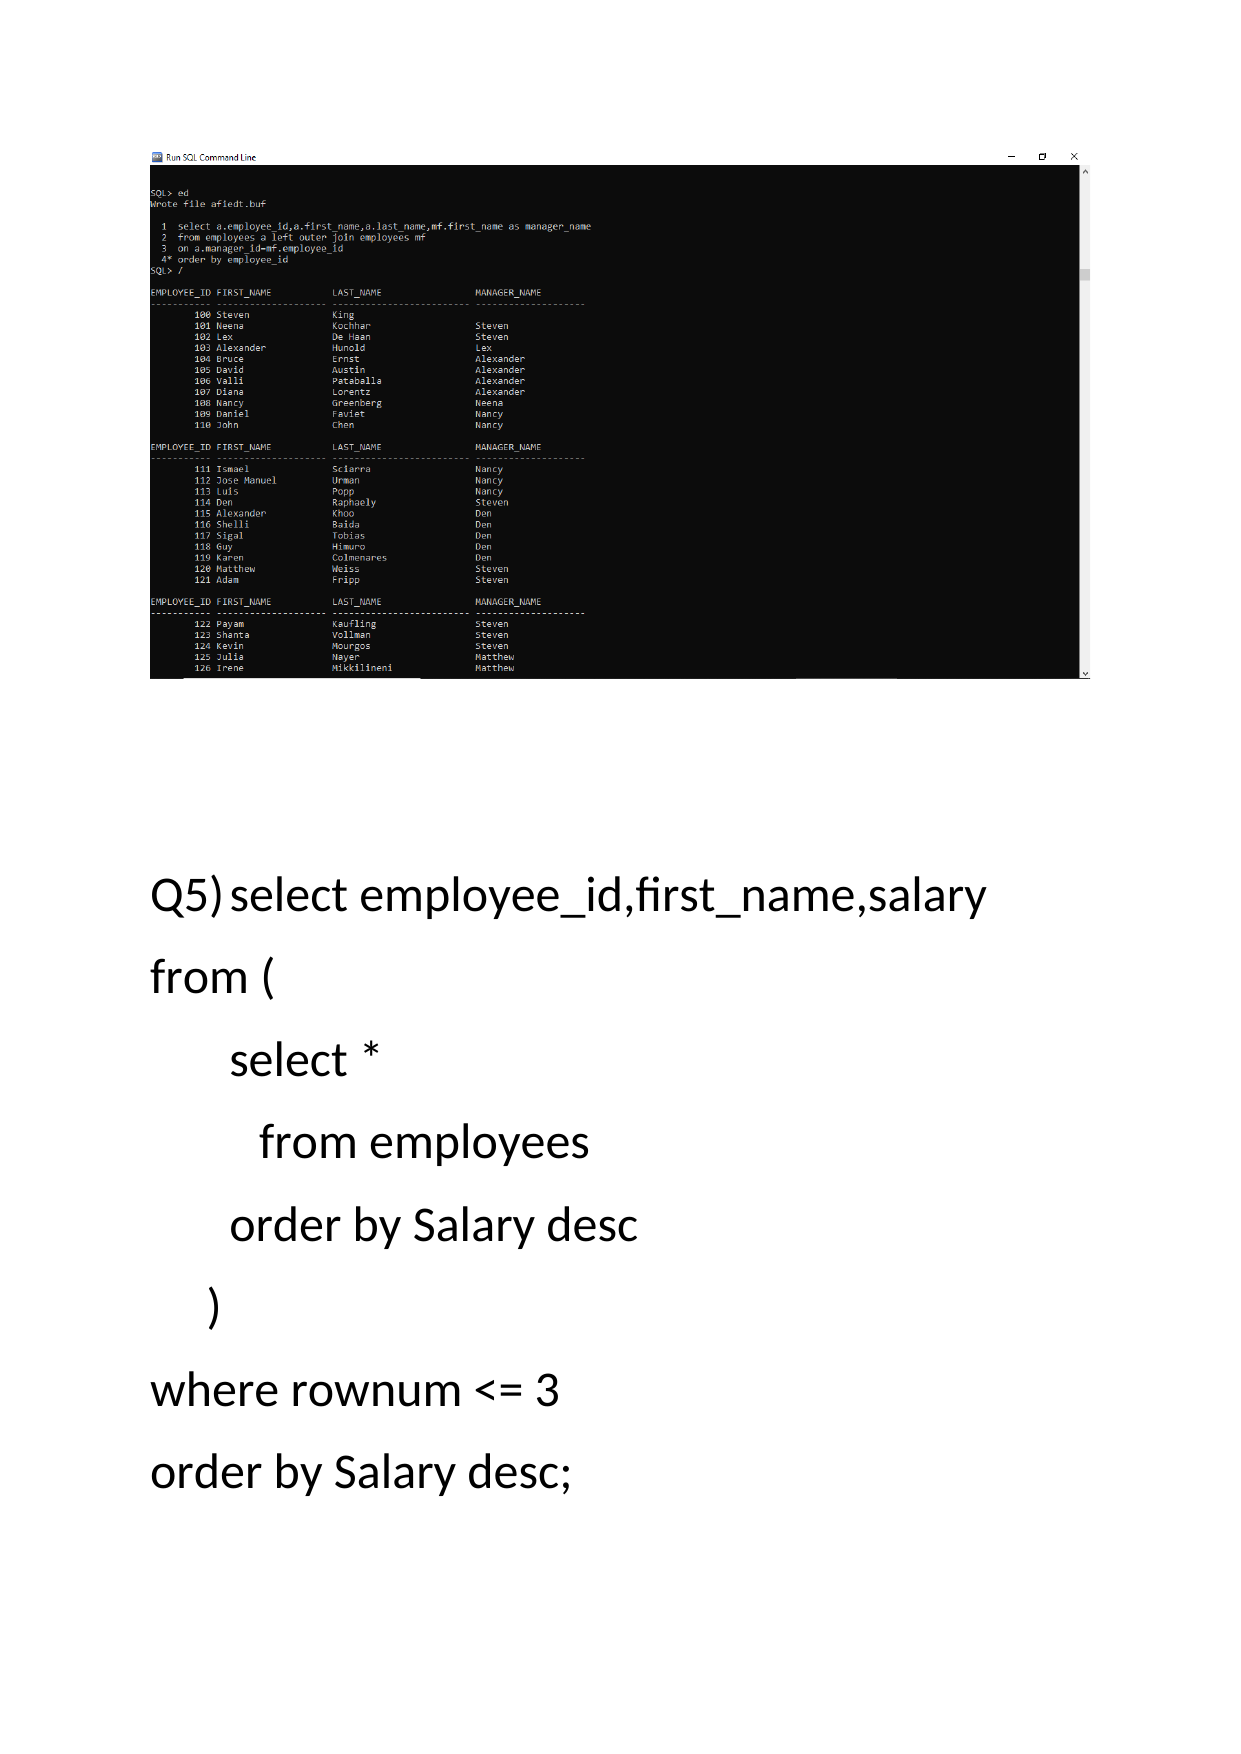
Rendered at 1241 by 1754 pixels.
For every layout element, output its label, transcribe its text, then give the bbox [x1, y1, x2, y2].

text order by Salary desc; [150, 1440, 1090, 1501]
text select * [150, 1027, 1090, 1088]
text ) [150, 1275, 1090, 1336]
text order by Salary desc [150, 1192, 1090, 1253]
text from ( [150, 945, 1090, 1006]
text Q5) select employee_id,first_name,salary [150, 862, 1090, 923]
picture [150, 150, 1091, 679]
text from employees [150, 1110, 1090, 1171]
text where rownum <= 3 [150, 1357, 1090, 1418]
